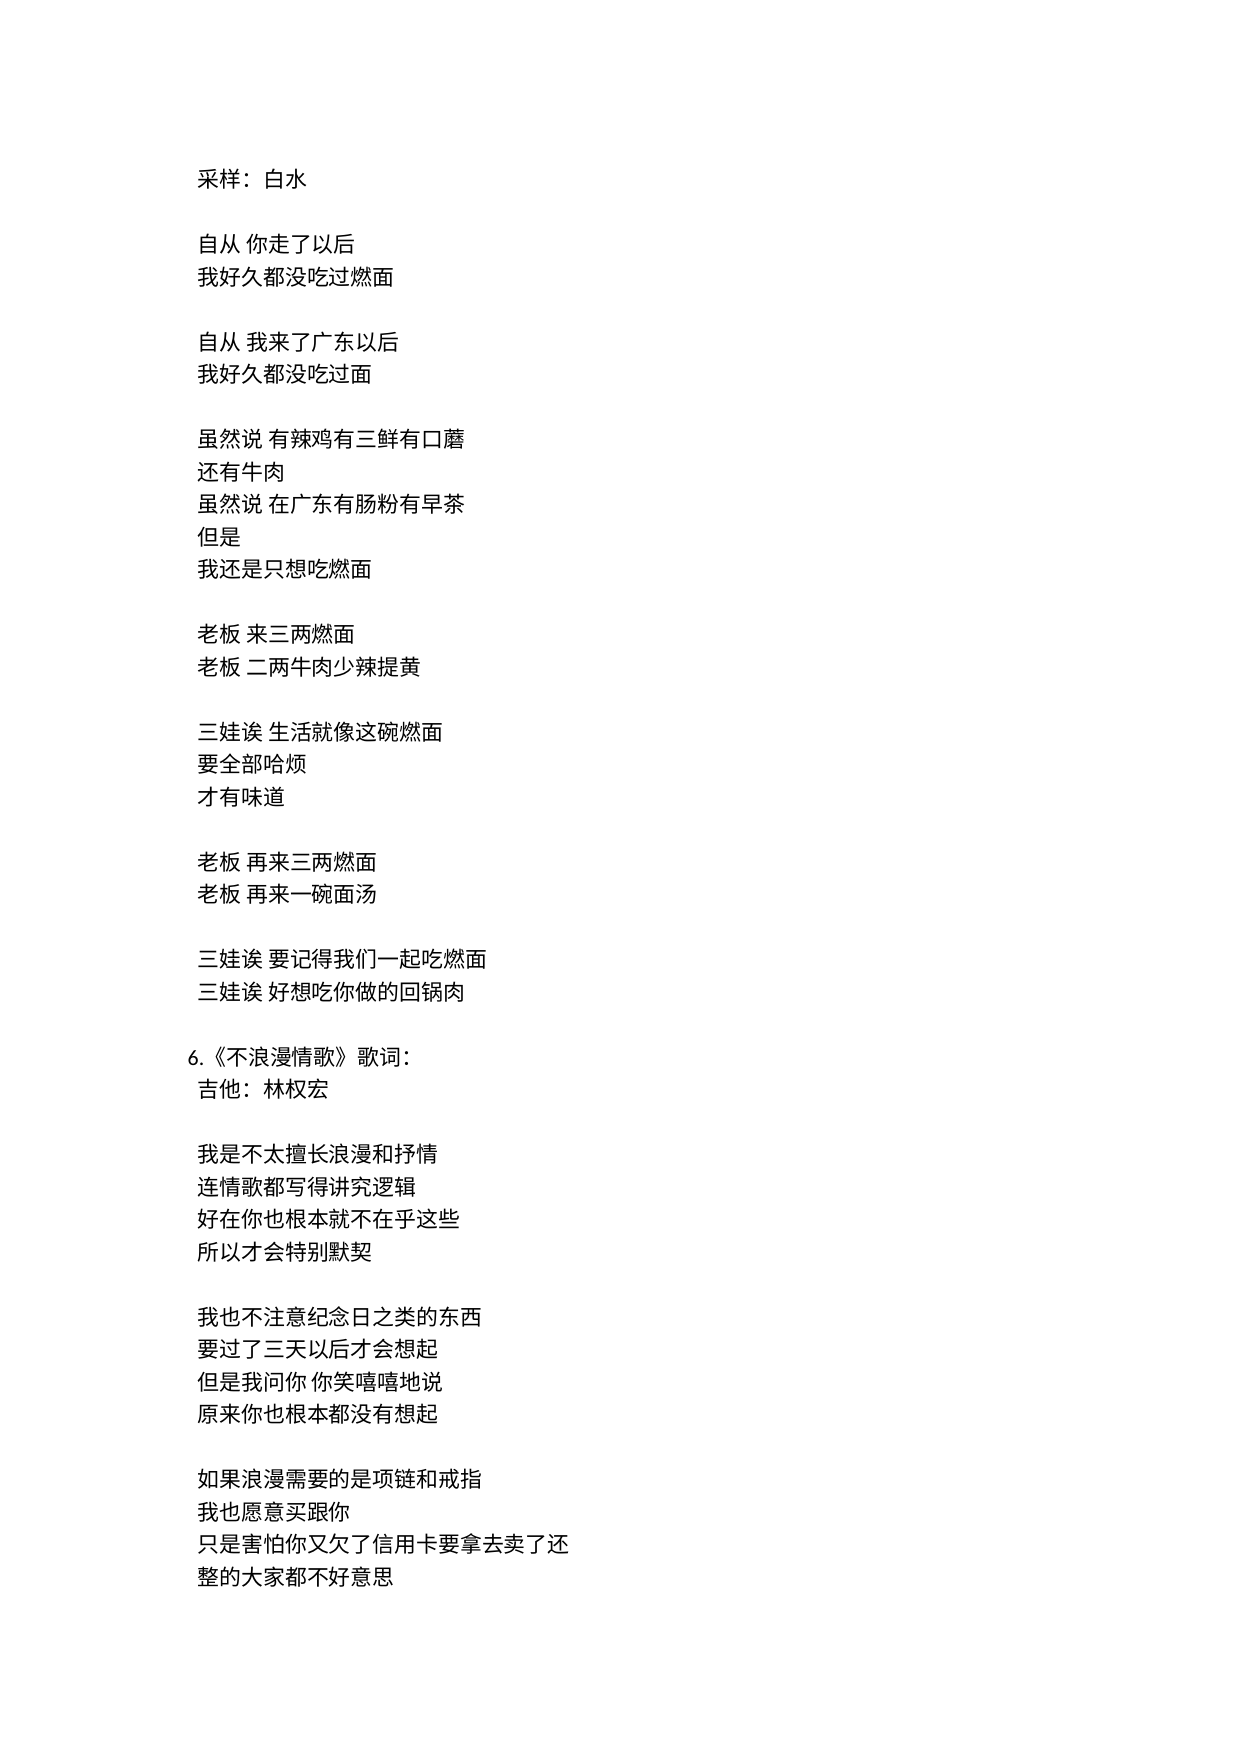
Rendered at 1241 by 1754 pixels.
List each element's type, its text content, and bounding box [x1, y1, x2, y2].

text 采样：白水 [187, 162, 1053, 194]
text 所以才会特别默契 [187, 1234, 1053, 1267]
text 还有牛肉 [187, 454, 1053, 487]
text 三娃诶 要记得我们一起吃燃面 [187, 942, 1053, 974]
text 我也愿意买跟你 [187, 1494, 1053, 1527]
text 连情歌都写得讲究逻辑 [187, 1169, 1053, 1202]
text 自从 我来了广东以后 [187, 324, 1053, 357]
text 我还是只想吃燃面 [187, 552, 1053, 584]
text 虽然说 有辣鸡有三鲜有口蘑 [187, 422, 1053, 454]
text 原来你也根本都没有想起 [187, 1397, 1053, 1429]
text 三娃诶 生活就像这碗燃面 [187, 714, 1053, 747]
text 自从 你走了以后 [187, 227, 1053, 259]
text 要过了三天以后才会想起 [187, 1332, 1053, 1364]
text 老板 再来三两燃面 [187, 844, 1053, 877]
text 三娃诶 好想吃你做的回锅肉 [187, 974, 1053, 1007]
text 但是我问你 你笑嘻嘻地说 [187, 1364, 1053, 1397]
text 老板 二两牛肉少辣提黄 [187, 649, 1053, 682]
text 如果浪漫需要的是项链和戒指 [187, 1462, 1053, 1494]
text 才有味道 [187, 779, 1053, 812]
text 老板 来三两燃面 [187, 617, 1053, 649]
text 我是不太擅长浪漫和抒情 [187, 1137, 1053, 1169]
text 我好久都没吃过面 [187, 357, 1053, 389]
text 吉他：林权宏 [187, 1072, 1053, 1104]
text 我好久都没吃过燃面 [187, 259, 1053, 292]
text 但是 [187, 519, 1053, 552]
text 要全部哈烦 [187, 747, 1053, 779]
text 6.《不浪漫情歌》歌词： [187, 1039, 1053, 1072]
text 我也不注意纪念日之类的东西 [187, 1299, 1053, 1332]
text 好在你也根本就不在乎这些 [187, 1202, 1053, 1234]
text 只是害怕你又欠了信用卡要拿去卖了还 [187, 1527, 1053, 1559]
text 虽然说 在广东有肠粉有早茶 [187, 487, 1053, 519]
text 整的大家都不好意思 [187, 1559, 1053, 1592]
text 老板 再来一碗面汤 [187, 877, 1053, 909]
